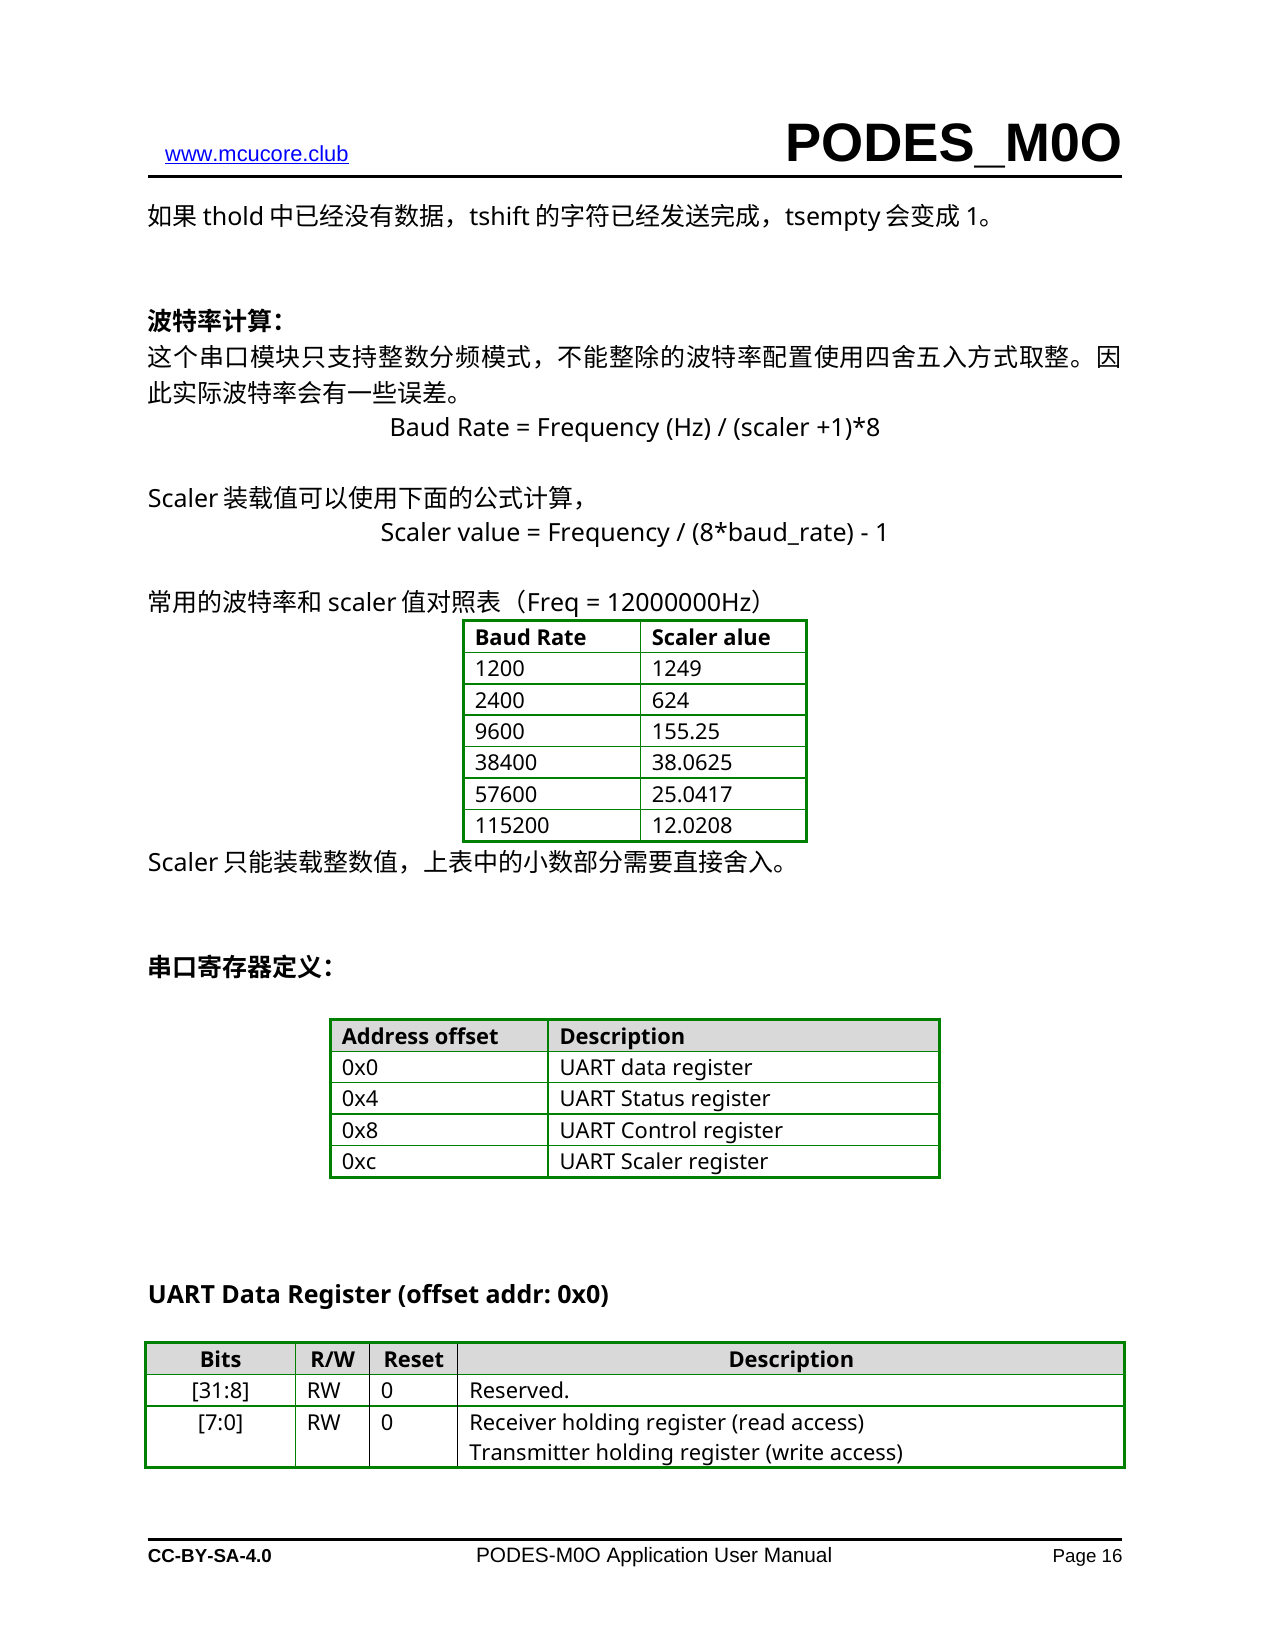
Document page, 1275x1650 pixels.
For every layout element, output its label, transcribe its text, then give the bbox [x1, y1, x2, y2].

text Scaler value = Frequency / (8*baud_rate) - 1 [148, 514, 1122, 548]
table_cell UART Status register [549, 1083, 938, 1113]
table_cell 0 [370, 1375, 457, 1405]
text Scaler装载值可以使用下面的公式计算， [148, 478, 1122, 514]
table_header Scaler alue [641, 622, 805, 652]
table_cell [458, 1407, 1123, 1466]
table_header Description [458, 1344, 1123, 1374]
table_cell 57600 [465, 779, 640, 808]
text 这个串口模块只支持整数分频模式，不能整除的波特率配置使用四舍五入方式取整。因此实际波特率会有一些误差。 [148, 337, 1122, 410]
table_cell UART data register [549, 1052, 938, 1082]
table_cell 38400 [465, 747, 640, 777]
table_cell Reserved. [458, 1375, 1123, 1405]
table_cell 38.0625 [641, 747, 805, 777]
table_cell [31:8] [147, 1375, 295, 1405]
text Scaler只能装载整数值，上表中的小数部分需要直接舍入。 [148, 843, 1122, 879]
table_header Reset [370, 1344, 457, 1374]
table_cell 0 [370, 1407, 457, 1466]
text 常用的波特率和scaler值对照表（Freq = 12000000Hz） [148, 582, 1122, 619]
table_cell UART Scaler register [549, 1146, 938, 1176]
table_cell 25.0417 [641, 779, 805, 808]
table_cell [7:0] [147, 1407, 295, 1466]
table_cell 115200 [465, 810, 640, 840]
text 波特率计算： [148, 301, 1122, 337]
table_cell 0x8 [332, 1115, 547, 1144]
table_cell 1200 [465, 653, 640, 683]
text 串口寄存器定义： [148, 947, 1122, 983]
text UART Data Register (offset addr: 0x0) [148, 1277, 1122, 1311]
table_cell 0x4 [332, 1083, 547, 1113]
table_cell RW [296, 1407, 369, 1466]
table_cell 9600 [465, 716, 640, 746]
text 如果thold中已经没有数据，tshift的字符已经发送完成，tsempty会变成1。 [148, 197, 1122, 233]
table_cell 155.25 [641, 716, 805, 746]
table_header R/W [296, 1344, 369, 1374]
table_cell 0xc [332, 1146, 547, 1176]
table_cell RW [296, 1375, 369, 1405]
table_cell UART Control register [549, 1115, 938, 1144]
table_cell 1249 [641, 653, 805, 683]
text Baud Rate = Frequency (Hz) / (scaler +1)*8 [148, 410, 1122, 444]
table_cell 2400 [465, 685, 640, 714]
table_header Bits [147, 1344, 295, 1374]
table_cell 0x0 [332, 1052, 547, 1082]
table_cell 12.0208 [641, 810, 805, 840]
table_header Description [549, 1021, 938, 1051]
table_header Baud Rate [465, 622, 640, 652]
table_cell 624 [641, 685, 805, 714]
table_header Address offset [332, 1021, 547, 1051]
